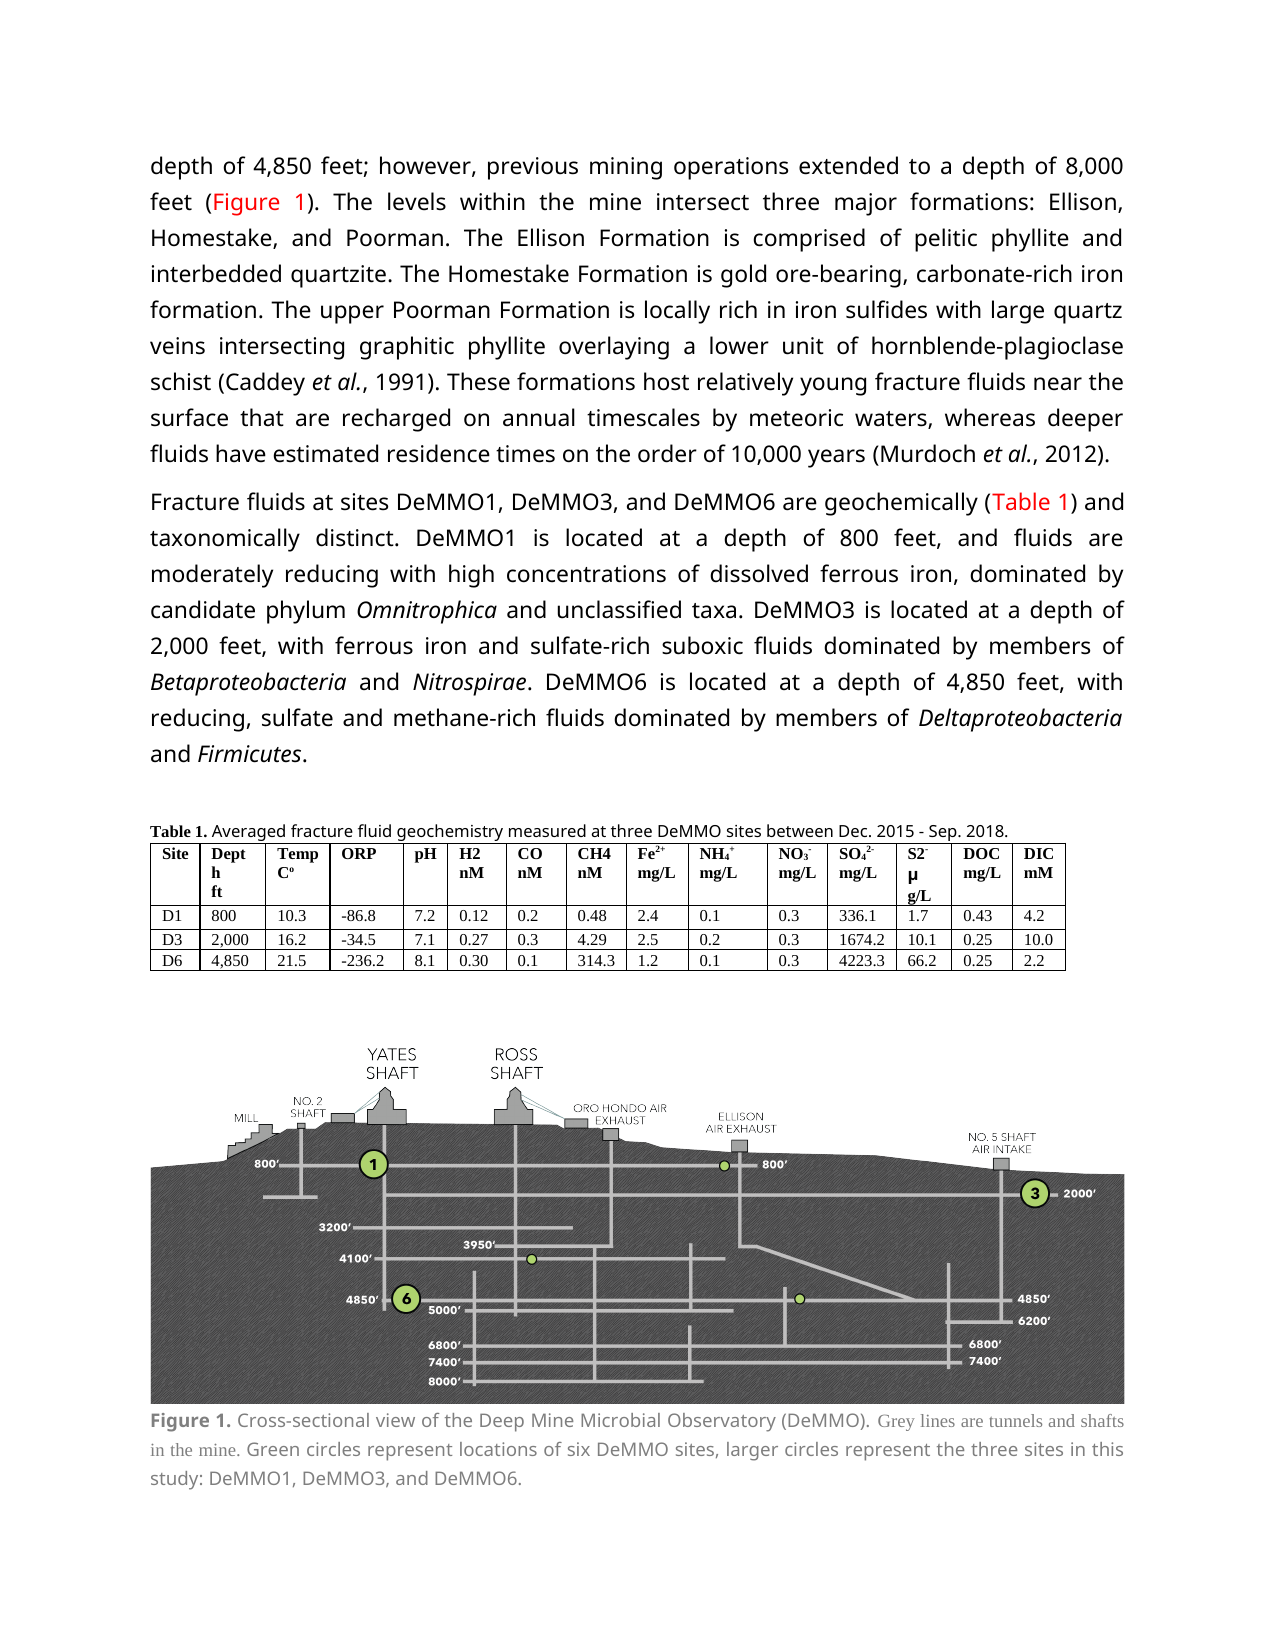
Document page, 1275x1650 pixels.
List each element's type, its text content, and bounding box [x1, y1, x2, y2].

picture [150, 1028, 1125, 1404]
table_cell 0.3 [768, 906, 827, 929]
table_header S2-μg/L [897, 844, 951, 905]
table_cell 0.2 [507, 906, 566, 929]
table_cell -236.2 [331, 950, 403, 969]
table_cell 21.5 [266, 950, 329, 969]
table_cell 7.2 [404, 906, 447, 929]
table_header H2 nM [448, 844, 506, 905]
table_cell 0.48 [567, 906, 626, 929]
table_header CO nM [507, 844, 566, 905]
table_cell 8.1 [404, 950, 447, 969]
table_header NH4+ mg/L [689, 844, 767, 905]
table_cell 0.3 [768, 930, 827, 949]
table_cell 16.2 [266, 930, 329, 949]
table_cell 0.43 [952, 906, 1012, 929]
table_cell 10.1 [897, 930, 951, 949]
table_cell 1.7 [897, 906, 951, 929]
table_cell 0.27 [448, 930, 506, 949]
table_header Depth ft [201, 844, 265, 905]
table_header NO3- mg/L [768, 844, 827, 905]
table_header DOC mg/L [952, 844, 1012, 905]
table_cell 2.2 [1013, 950, 1065, 969]
text Table 1. Averaged fracture fluid geochemistry measured at three DeMMO sites between Dec. 2015 - Sep. 2018. [150, 820, 1125, 843]
table_header ORP [331, 844, 403, 905]
table_cell 2.5 [627, 930, 688, 949]
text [150, 150, 1125, 469]
table_cell 0.1 [507, 950, 566, 969]
table_cell D3 [151, 930, 199, 949]
table_cell D1 [151, 906, 199, 929]
table_cell -86.8 [331, 906, 403, 929]
text Fracture fluids at sites DeMMO1, DeMMO3, and DeMMO6 are geochemically (Table 1) and taxonomically distinct. DeMMO1 is located at a depth of 800 feet, and fluids are moderately reducing with high concentrations of dissolved ferrous iron, dominated by candidate phylum Omnitrophica and unclassified taxa. DeMMO3 is located at a depth of 2,000 feet, with ferrous iron and sulfate-rich suboxic fluids dominated by members of Betaproteobacteria and Nitrospirae. DeMMO6 is located at a depth of 4,850 feet, with reducing, sulfate and methane-rich fluids dominated by members of Deltaproteobacteria and Firmicutes. [150, 486, 1125, 769]
table_cell -34.5 [331, 930, 403, 949]
table_header Temp Co [266, 844, 329, 905]
table_cell 0.1 [689, 950, 767, 969]
table_cell 314.3 [567, 950, 626, 969]
table_header CH4 nM [567, 844, 626, 905]
table_header pH [404, 844, 447, 905]
table_cell 0.3 [768, 950, 827, 969]
table_cell 2.4 [627, 906, 688, 929]
table_cell 4.29 [567, 930, 626, 949]
table_cell 0.12 [448, 906, 506, 929]
table_cell D6 [151, 950, 199, 969]
table_cell 1.2 [627, 950, 688, 969]
table_cell 0.2 [689, 930, 767, 949]
table_cell 0.25 [952, 950, 1012, 969]
table_cell 336.1 [828, 906, 896, 929]
table_cell 4,850 [201, 950, 265, 969]
table_header Fe2+ mg/L [627, 844, 688, 905]
table_cell 66.2 [897, 950, 951, 969]
table_cell 1674.2 [828, 930, 896, 949]
table_header DIC mM [1013, 844, 1065, 905]
table_header Site [151, 844, 199, 905]
table_cell 800 [201, 906, 265, 929]
table_cell 10.0 [1013, 930, 1065, 949]
table_cell 0.1 [689, 906, 767, 929]
table_header SO42- mg/L [828, 844, 896, 905]
table_cell 0.25 [952, 930, 1012, 949]
table_cell 0.3 [507, 930, 566, 949]
table_cell 2,000 [201, 930, 265, 949]
table_cell 0.30 [448, 950, 506, 969]
table_cell 10.3 [266, 906, 329, 929]
table_cell 4.2 [1013, 906, 1065, 929]
table_cell 7.1 [404, 930, 447, 949]
text Figure 1. Cross-sectional view of the Deep Mine Microbial Observatory (DeMMO). Grey lines are tunnels and shafts in the mine. Green circles represent locations of six DeMMO sites, larger circles represent the three sites in this study: DeMMO1, DeMMO3, and DeMMO6. [150, 1404, 1125, 1491]
table_cell 4223.3 [828, 950, 896, 969]
